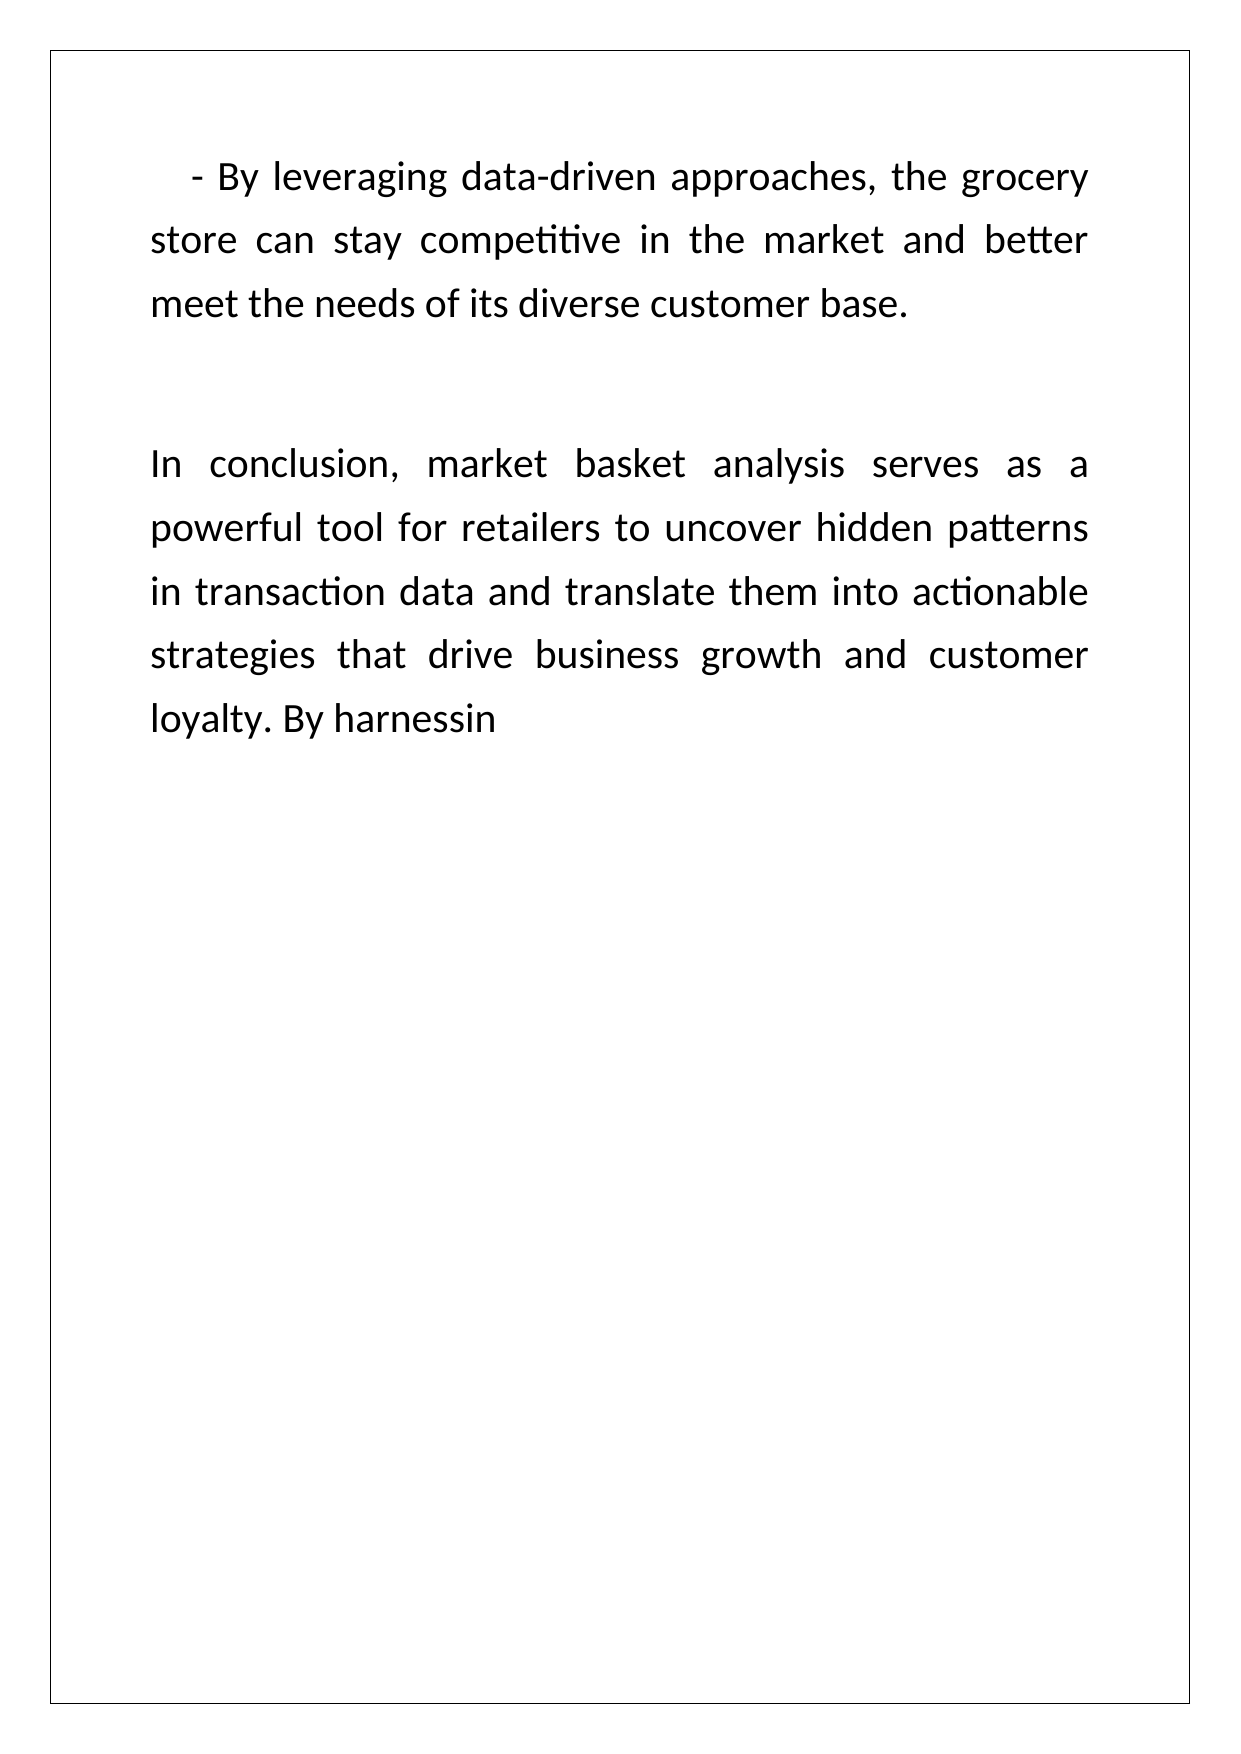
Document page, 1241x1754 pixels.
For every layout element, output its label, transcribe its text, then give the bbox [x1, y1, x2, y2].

text In conclusion, market basket analysis serves as a powerful tool for retailers to uncover hidden patterns in transaction data and translate them into actionable strategies that drive business growth and customer loyalty. By harnessin [150, 437, 1090, 742]
text - By leveraging data-driven approaches, the grocery store can stay competitive in the market and better meet the needs of its diverse customer base. [150, 150, 1090, 328]
